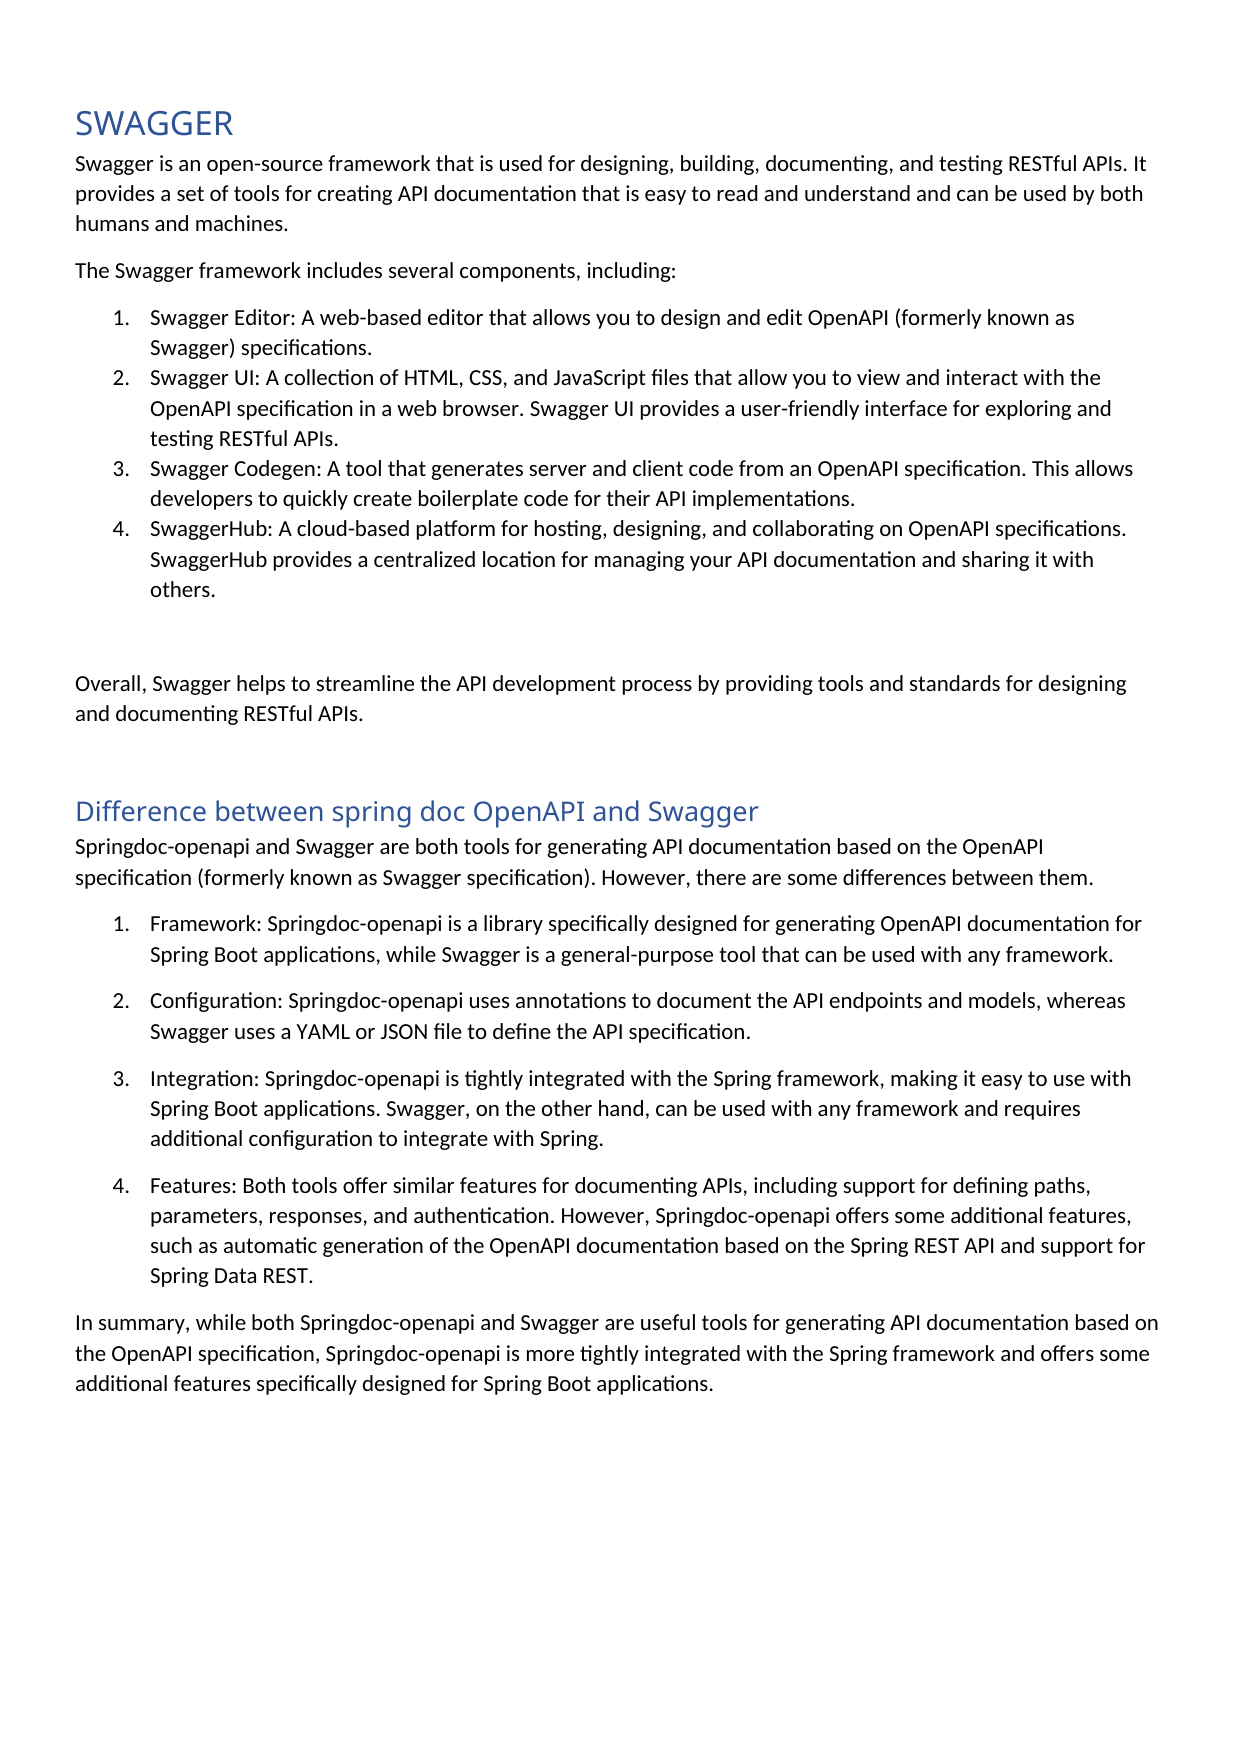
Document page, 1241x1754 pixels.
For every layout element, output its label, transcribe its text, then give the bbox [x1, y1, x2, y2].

text In summary, while both Springdoc-openapi and Swagger are useful tools for generating API documentation based on the OpenAPI specification, Springdoc-openapi is more tightly integrated with the Spring framework and offers some additional features specifically designed for Spring Boot applications. [75, 1308, 1165, 1397]
list Swagger UI: A collection of HTML, CSS, and JavaScript files that allow you to view and interact with the OpenAPI specification in a web browser. Swagger UI provides a user-friendly interface for exploring and testing RESTful APIs. [112, 363, 1165, 452]
list Configuration: Springdoc-openapi uses annotations to document the API endpoints and models, whereas Swagger uses a YAML or JSON file to define the API specification. [112, 987, 1165, 1045]
list Framework: Springdoc-openapi is a library specifically designed for generating OpenAPI documentation for Spring Boot applications, while Swagger is a general-purpose tool that can be used with any framework. [112, 909, 1165, 968]
text The Swagger framework includes several components, including: [75, 256, 1165, 284]
text Springdoc-openapi and Swagger are both tools for generating API documentation based on the OpenAPI specification (formerly known as Swagger specification). However, there are some differences between them. [75, 832, 1165, 891]
list Features: Both tools offer similar features for documenting APIs, including support for defining paths, parameters, responses, and authentication. However, Springdoc-openapi offers some additional features, such as automatic generation of the OpenAPI documentation based on the Spring REST API and support for Spring Data REST. [112, 1171, 1165, 1290]
text Swagger is an open-source framework that is used for designing, building, documenting, and testing RESTful APIs. It provides a set of tools for creating API documentation that is easy to read and understand and can be used by both humans and machines. [75, 149, 1165, 237]
subtitle Difference between spring doc OpenAPI and Swagger [75, 793, 1165, 829]
subtitle SWAGGER [75, 100, 1165, 145]
text Overall, Swagger helps to streamline the API development process by providing tools and standards for designing and documenting RESTful APIs. [75, 669, 1165, 727]
list Swagger Codegen: A tool that generates server and client code from an OpenAPI specification. This allows developers to quickly create boilerplate code for their API implementations. [112, 454, 1165, 512]
list Swagger Editor: A web-based editor that allows you to design and edit OpenAPI (formerly known as Swagger) specifications. [112, 303, 1165, 361]
list SwaggerHub: A cloud-based platform for hosting, designing, and collaborating on OpenAPI specifications. SwaggerHub provides a centralized location for managing your API documentation and sharing it with others. [112, 514, 1165, 603]
list Integration: Springdoc-openapi is tightly integrated with the Spring framework, making it easy to use with Spring Boot applications. Swagger, on the other hand, can be used with any framework and requires additional configuration to integrate with Spring. [112, 1064, 1165, 1152]
